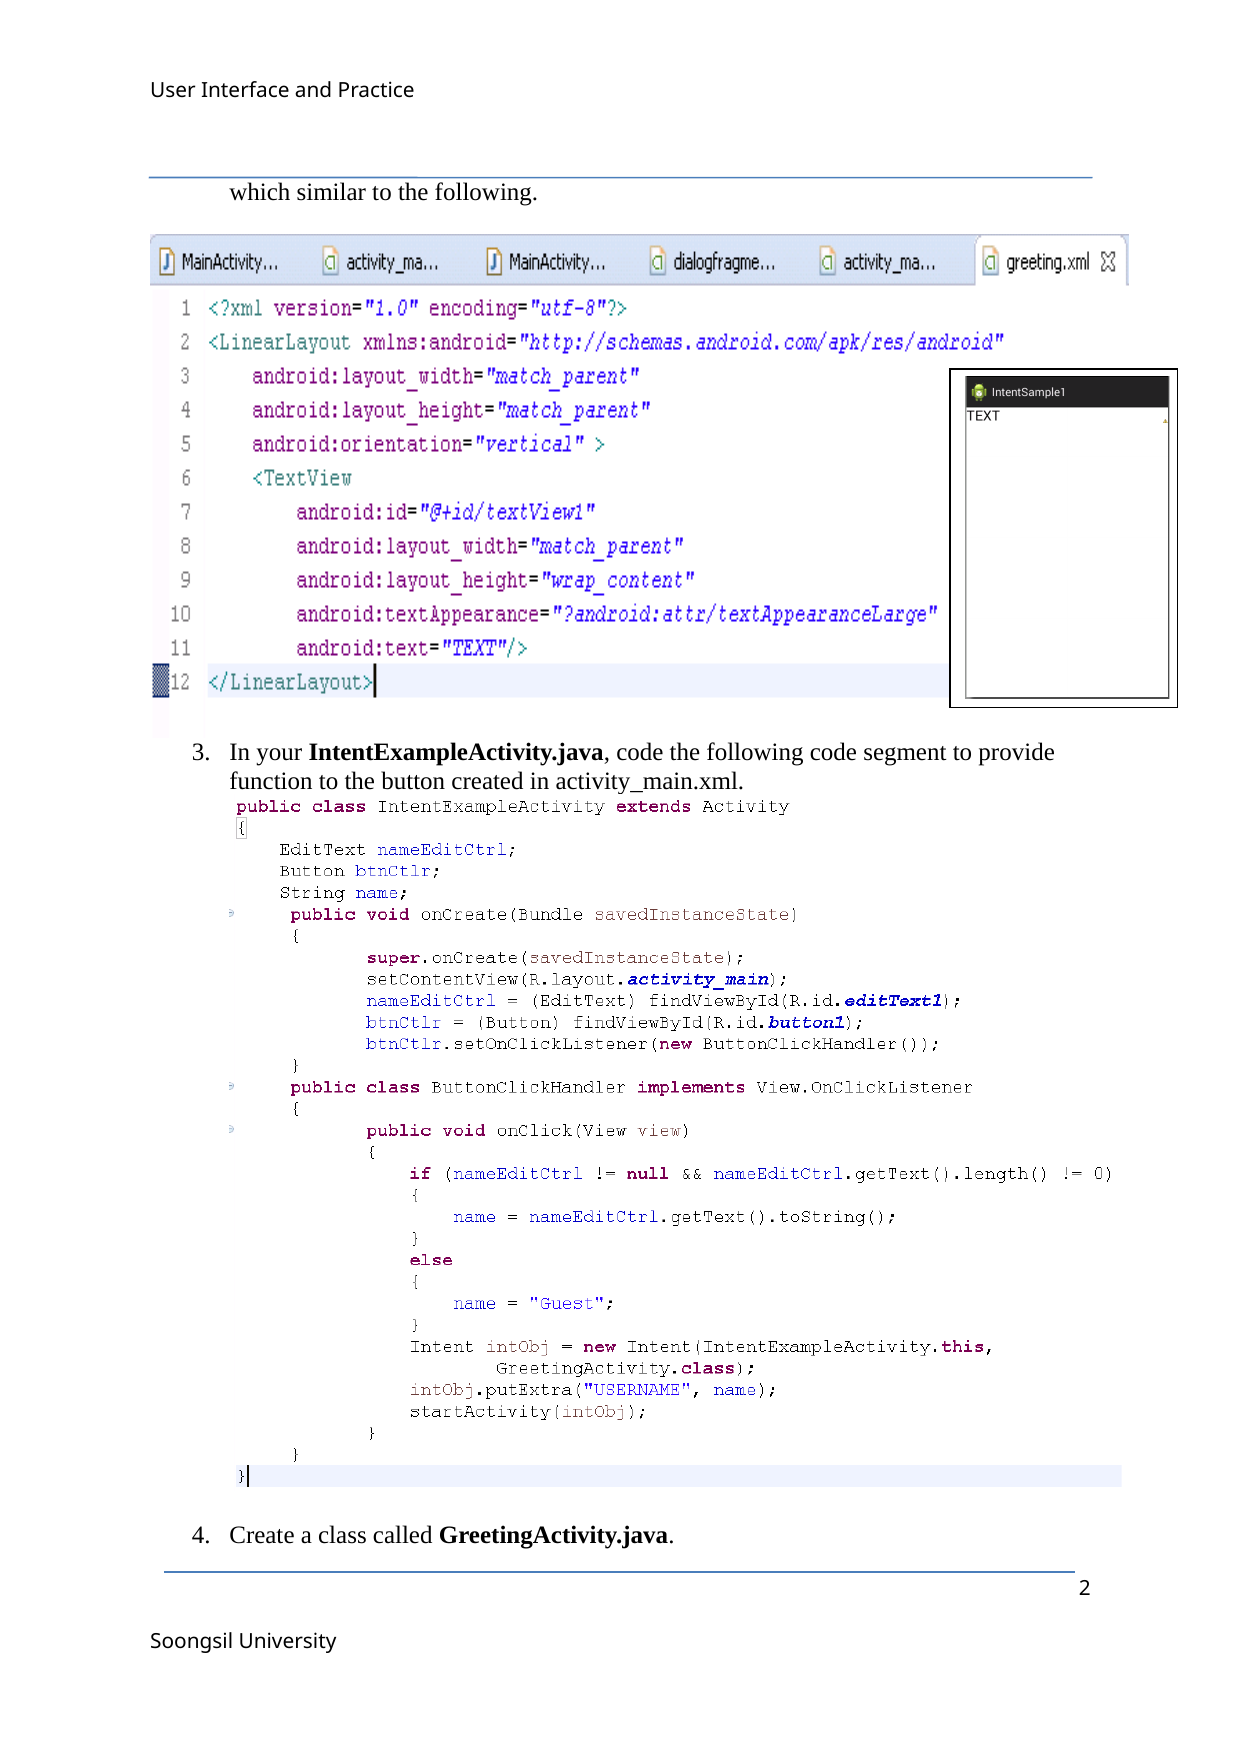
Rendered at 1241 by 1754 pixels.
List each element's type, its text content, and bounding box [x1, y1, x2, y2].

list Create a class called GreetingActivity.java. [192, 1520, 1090, 1548]
list In your IntentExampleActivity.java, code the following code segment to provide function to the button created in activity_main.xml. [192, 738, 1090, 795]
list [192, 177, 1090, 206]
picture [965, 376, 1170, 699]
picture [229, 794, 1122, 1491]
picture [150, 234, 1129, 738]
